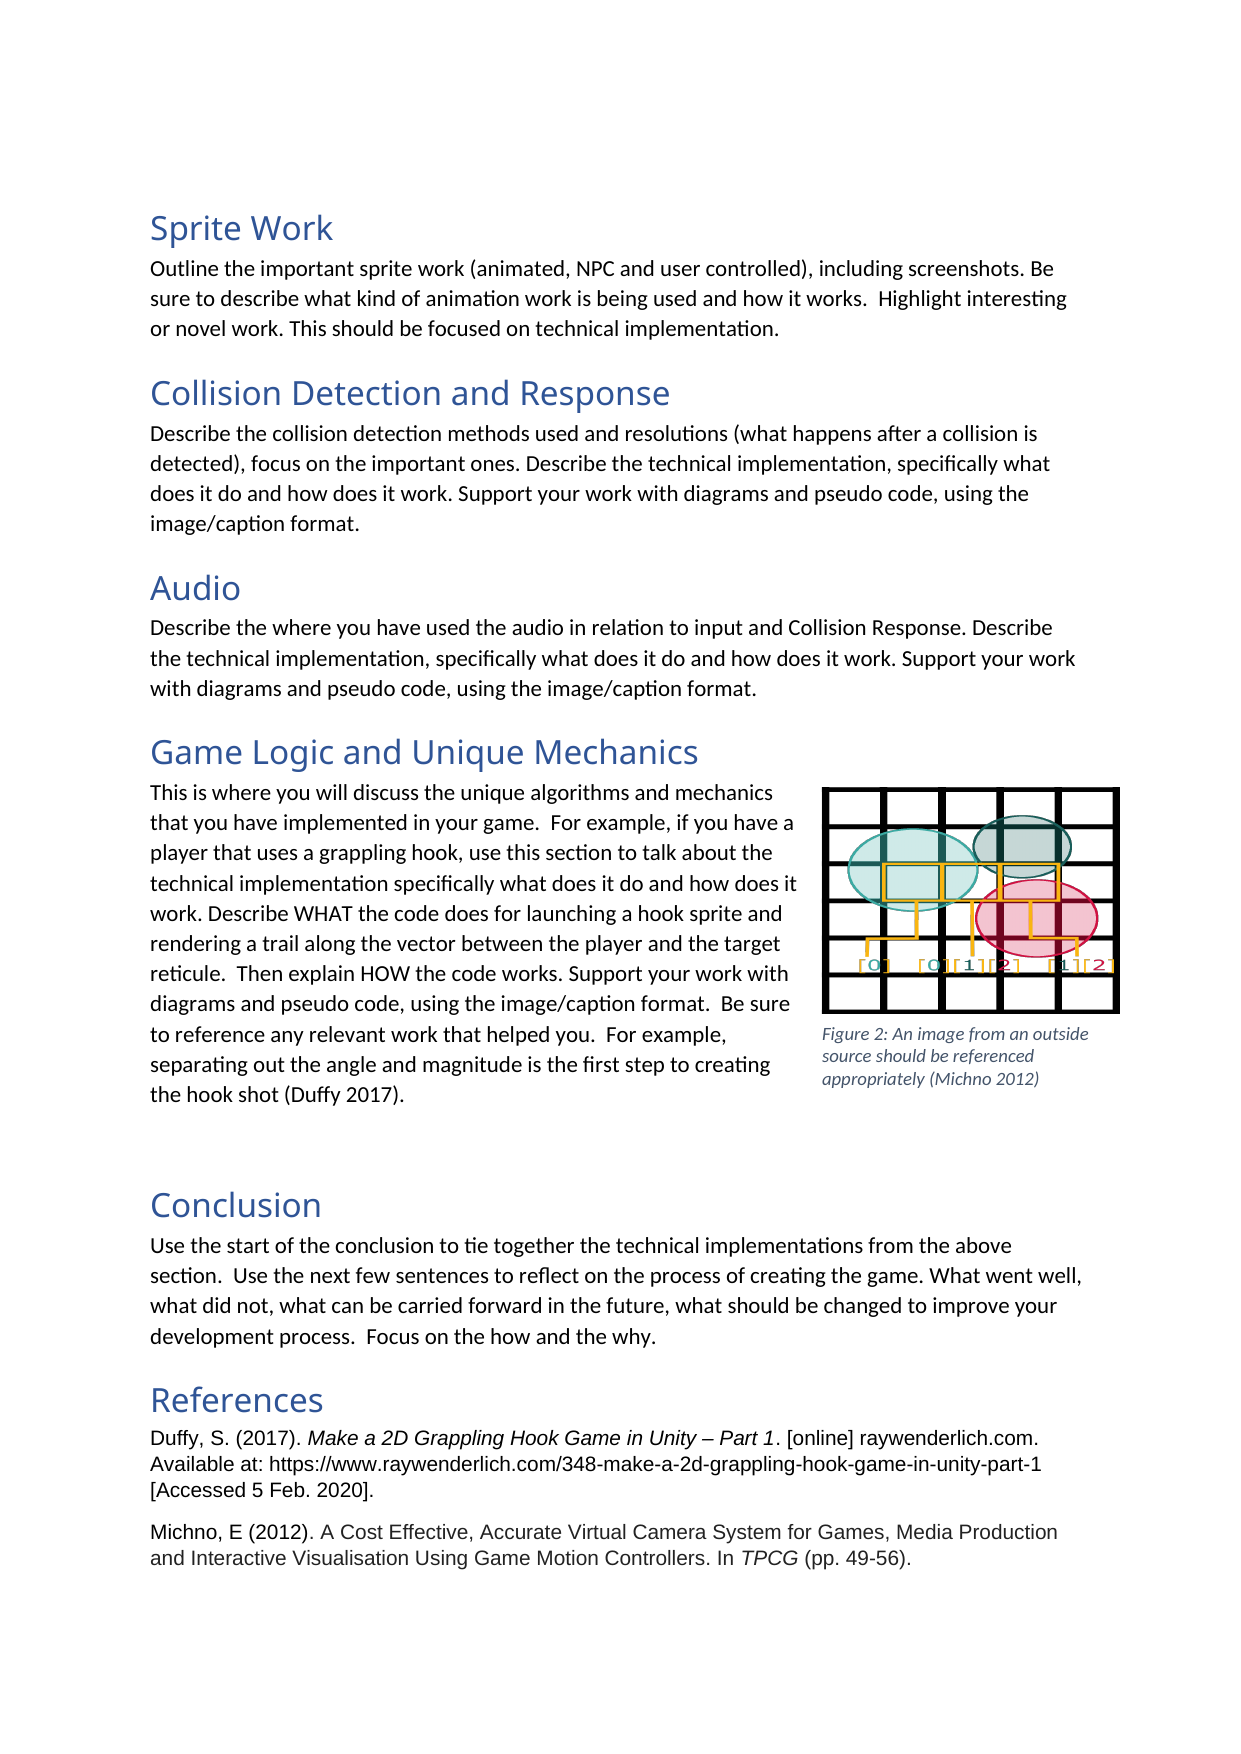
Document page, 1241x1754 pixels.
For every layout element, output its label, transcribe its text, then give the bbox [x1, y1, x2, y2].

subtitle References [150, 1377, 1090, 1422]
subtitle Conclusion [150, 1182, 1090, 1228]
text Michno, E (2012). A Cost Effective, Accurate Virtual Camera System for Games, Media Production and Interactive Visualisation Using Game Motion Controllers. In TPCG (pp. 49-56). [150, 1520, 1090, 1570]
text Use the start of the conclusion to tie together the technical implementations from the above section. Use the next few sentences to reflect on the process of creating the game. What went well, what did not, what can be carried forward in the future, what should be changed to improve your development process. Focus on the how and the why. [150, 1231, 1090, 1350]
subtitle Audio [150, 564, 1090, 610]
text This is where you will discuss the unique algorithms and mechanics that you have implemented in your game. For example, if you have a player that uses a grappling hook, use this section to talk about the technical implementation specifically what does it do and how does it work. Describe WHAT the code does for launching a hook sprite and rendering a trail along the vector between the player and the target reticule. Then explain HOW the code works. Support your work with diagrams and pseudo code, using the image/caption format. Be sure to reference any relevant work that helped you. For example, separating out the angle and magnitude is the first step to creating the hook shot (Duffy 2017). [150, 778, 1090, 1108]
text Duffy, S. (2017). Make a 2D Grappling Hook Game in Unity – Part 1. [online] raywenderlich.com. Available at: https://www.raywenderlich.com/348-make-a-2d-grappling-hook-game-in-unity-part-1 [Accessed 5 Feb. 2020]. [150, 1426, 1090, 1502]
subtitle Game Logic and Unique Mechanics [150, 729, 1090, 774]
picture [821, 787, 1120, 1014]
text Describe the collision detection methods used and resolutions (what happens after a collision is detected), focus on the important ones. Describe the technical implementation, specifically what does it do and how does it work. Support your work with diagrams and pseudo code, using the image/caption format. [150, 419, 1090, 537]
subtitle Sprite Work [150, 205, 1090, 251]
text Outline the important sprite work (animated, NPC and user controlled), including screenshots. Be sure to describe what kind of animation work is being used and how it works. Highlight interesting or novel work. This should be focused on technical implementation. [150, 254, 1090, 343]
subtitle Collision Detection and Response [150, 370, 1090, 415]
text Describe the where you have used the audio in relation to input and Collision Response. Describe the technical implementation, specifically what does it do and how does it work. Support your work with diagrams and pseudo code, using the image/caption format. [150, 613, 1090, 702]
